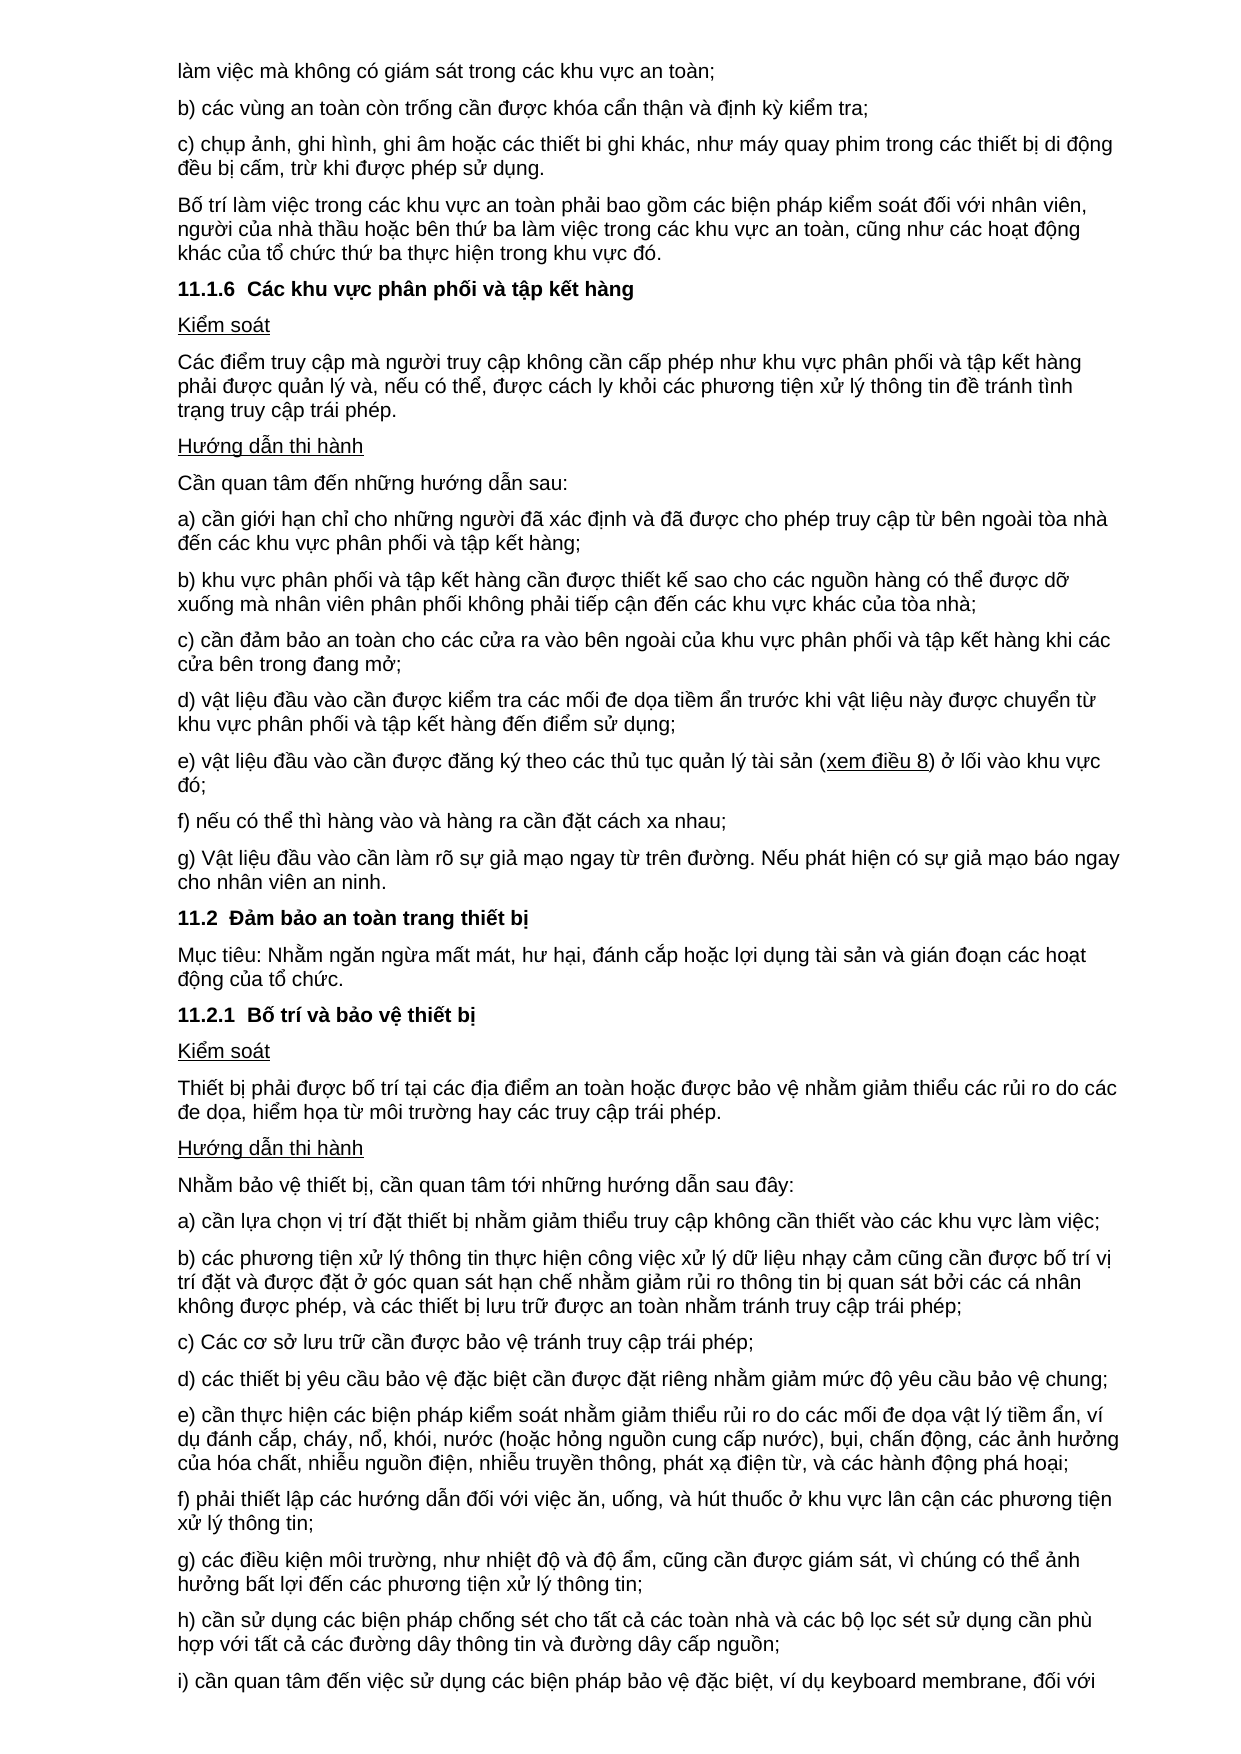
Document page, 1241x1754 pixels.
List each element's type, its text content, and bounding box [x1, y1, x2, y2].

text Thiết bị phải được bố trí tại các địa điểm an toàn hoặc được bảo vệ nhằm giảm thiểu các rủi ro do các đe dọa, hiểm họa từ môi trường hay các truy cập trái phép. [177, 1076, 1122, 1124]
text f) phải thiết lập các hướng dẫn đối với việc ăn, uống, và hút thuốc ở khu vực lân cận các phương tiện xử lý thông tin; [177, 1487, 1122, 1535]
text g) Vật liệu đầu vào cần làm rõ sự giả mạo ngay từ trên đường. Nếu phát hiện có sự giả mạo báo ngay cho nhân viên an ninh. [177, 846, 1122, 893]
text Các điểm truy cập mà người truy cập không cần cấp phép như khu vực phân phối và tập kết hàng phải được quản lý và, nếu có thể, được cách ly khỏi các phương tiện xử lý thông tin đề tránh tình trạng truy cập trái phép. [177, 350, 1122, 422]
text d) vật liệu đầu vào cần được kiểm tra các mối đe dọa tiềm ẩn trước khi vật liệu này được chuyển từ khu vực phân phối và tập kết hàng đến điểm sử dụng; [177, 688, 1122, 736]
text Kiểm soát [177, 1039, 1122, 1063]
text Kiểm soát [177, 313, 1122, 337]
text c) chụp ảnh, ghi hình, ghi âm hoặc các thiết bi ghi khác, như máy quay phim trong các thiết bị di động đều bị cấm, trừ khi được phép sử dụng. [177, 132, 1122, 180]
text Hướng dẫn thi hành [177, 434, 1122, 458]
text e) cần thực hiện các biện pháp kiểm soát nhằm giảm thiểu rủi ro do các mối đe dọa vật lý tiềm ẩn, ví dụ đánh cắp, cháy, nổ, khói, nước (hoặc hỏng nguồn cung cấp nước), bụi, chấn động, các ảnh hưởng của hóa chất, nhiễu nguồn điện, nhiễu truyền thông, phát xạ điện từ, và các hành động phá hoại; [177, 1403, 1122, 1475]
text c) Các cơ sở lưu trữ cần được bảo vệ tránh truy cập trái phép; [177, 1330, 1122, 1354]
text a) cần lựa chọn vị trí đặt thiết bị nhằm giảm thiểu truy cập không cần thiết vào các khu vực làm việc; [177, 1209, 1122, 1233]
text b) các phương tiện xử lý thông tin thực hiện công việc xử lý dữ liệu nhạy cảm cũng cần được bố trí vị trí đặt và được đặt ở góc quan sát hạn chế nhằm giảm rủi ro thông tin bị quan sát bởi các cá nhân không được phép, và các thiết bị lưu trữ được an toàn nhằm tránh truy cập trái phép; [177, 1246, 1122, 1317]
text Nhằm bảo vệ thiết bị, cần quan tâm tới những hướng dẫn sau đây: [177, 1173, 1122, 1197]
text 11.2 Đảm bảo an toàn trang thiết bị [177, 906, 1122, 930]
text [177, 59, 1122, 83]
text b) các vùng an toàn còn trống cần được khóa cẩn thận và định kỳ kiểm tra; [177, 96, 1122, 119]
text 11.1.6 Các khu vực phân phối và tập kết hàng [177, 277, 1122, 301]
text Bố trí làm việc trong các khu vực an toàn phải bao gồm các biện pháp kiểm soát đối với nhân viên, người của nhà thầu hoặc bên thứ ba làm việc trong các khu vực an toàn, cũng như các hoạt động khác của tổ chức thứ ba thực hiện trong khu vực đó. [177, 192, 1122, 264]
text a) cần giới hạn chỉ cho những người đã xác định và đã được cho phép truy cập từ bên ngoài tòa nhà đến các khu vực phân phối và tập kết hàng; [177, 507, 1122, 555]
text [177, 1668, 1122, 1692]
text f) nếu có thể thì hàng vào và hàng ra cần đặt cách xa nhau; [177, 809, 1122, 833]
text Hướng dẫn thi hành [177, 1136, 1122, 1160]
table_header Mục tiêu: Nhằm ngăn ngừa mất mát, hư hại, đánh cắp hoặc lợi dụng tài sản và gián đoạn các hoạt động của tổ chức. [177, 930, 1122, 990]
text g) các điều kiện môi trường, như nhiệt độ và độ ẩm, cũng cần được giám sát, vì chúng có thể ảnh hưởng bất lợi đến các phương tiện xử lý thông tin; [177, 1548, 1122, 1596]
text b) khu vực phân phối và tập kết hàng cần được thiết kế sao cho các nguồn hàng có thể được dỡ xuống mà nhân viên phân phối không phải tiếp cận đến các khu vực khác của tòa nhà; [177, 567, 1122, 615]
text h) cần sử dụng các biện pháp chống sét cho tất cả các toàn nhà và các bộ lọc sét sử dụng cần phù hợp với tất cả các đường dây thông tin và đường dây cấp nguồn; [177, 1608, 1122, 1656]
text c) cần đảm bảo an toàn cho các cửa ra vào bên ngoài của khu vực phân phối và tập kết hàng khi các cửa bên trong đang mở; [177, 628, 1122, 676]
text 11.2.1 Bố trí và bảo vệ thiết bị [177, 1003, 1122, 1027]
text e) vật liệu đầu vào cần được đăng ký theo các thủ tục quản lý tài sản (xem điều 8) ở lối vào khu vực đó; [177, 749, 1122, 797]
text d) các thiết bị yêu cầu bảo vệ đặc biệt cần được đặt riêng nhằm giảm mức độ yêu cầu bảo vệ chung; [177, 1366, 1122, 1390]
text Cần quan tâm đến những hướng dẫn sau: [177, 471, 1122, 494]
